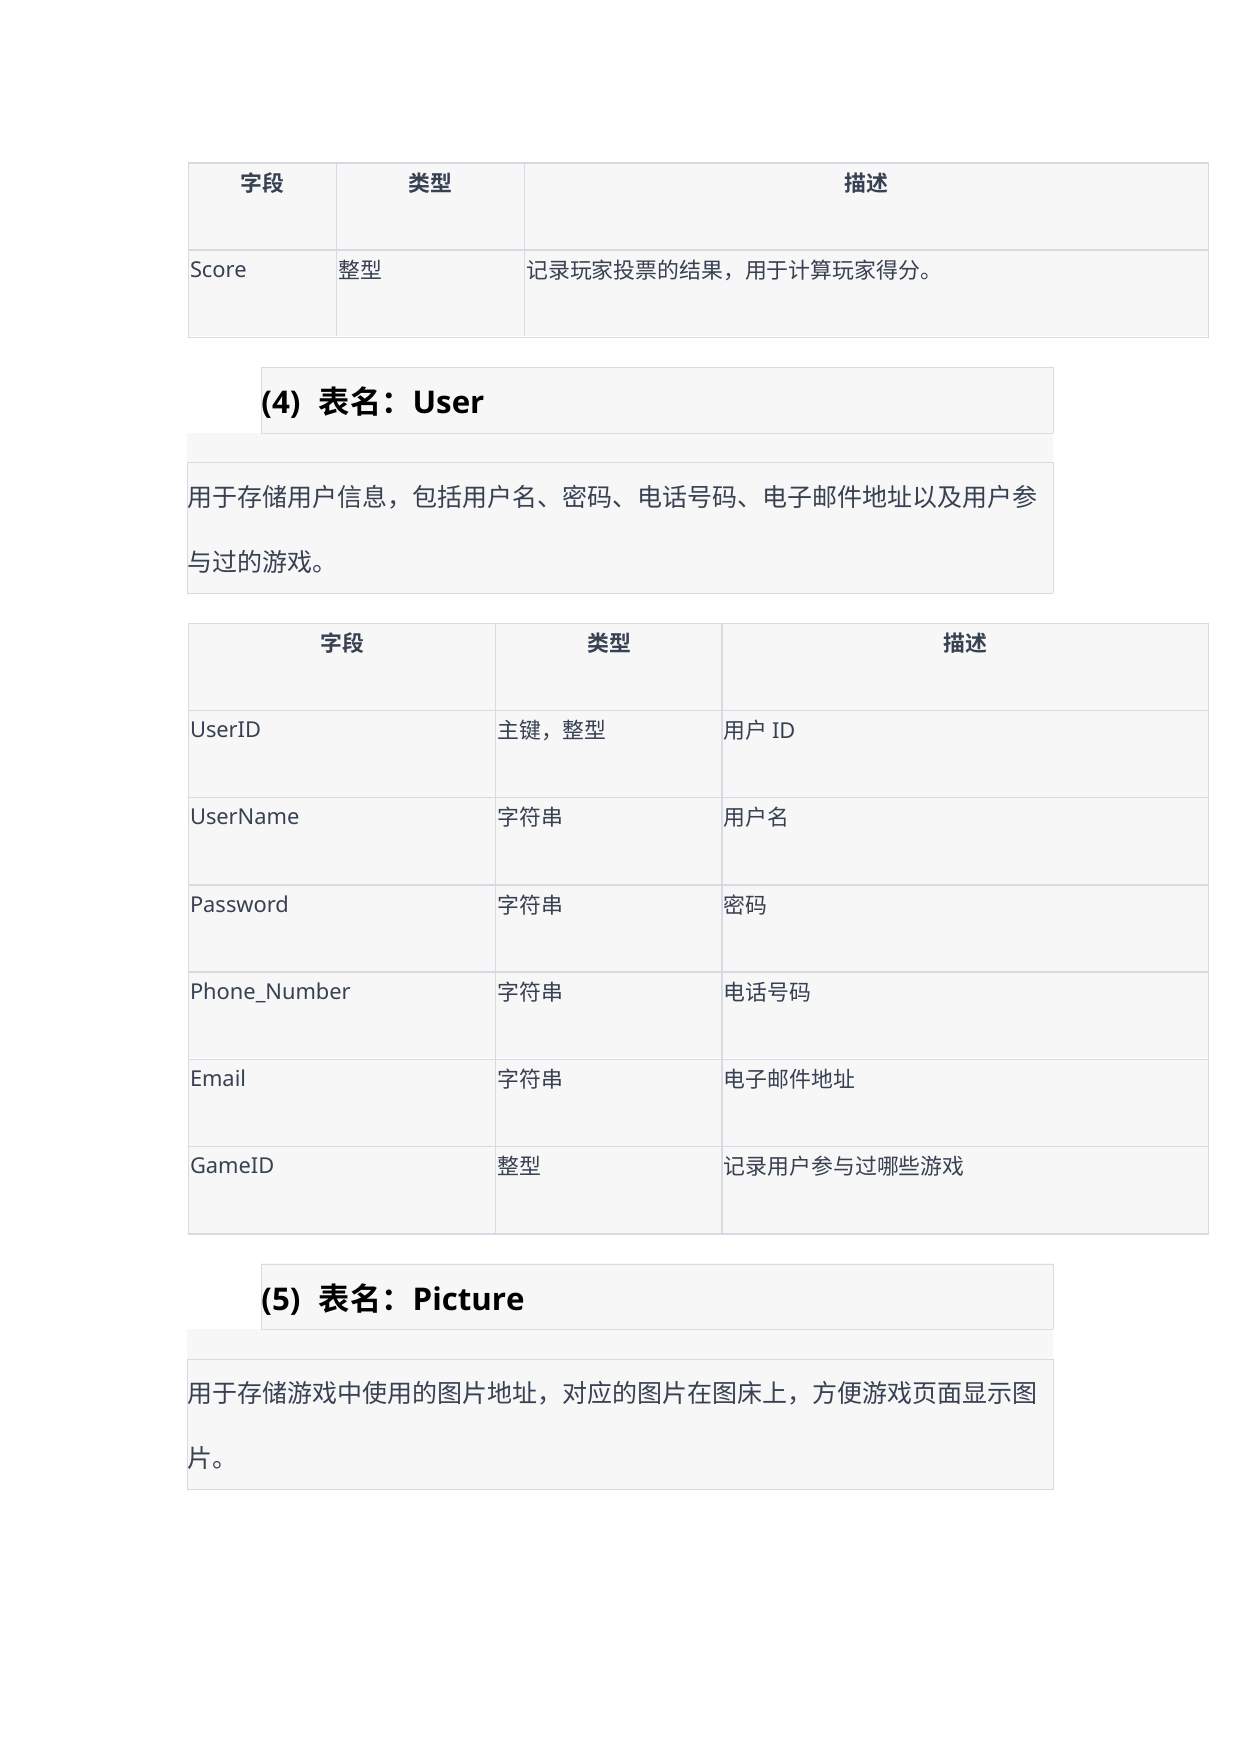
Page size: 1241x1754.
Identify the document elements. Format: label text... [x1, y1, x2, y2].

table_cell 字符串 [496, 886, 721, 971]
table_cell 字符串 [496, 973, 721, 1058]
table_header 类型 [337, 164, 524, 249]
table_header 类型 [496, 624, 721, 710]
table_cell Phone_Number [189, 973, 495, 1058]
table_cell 记录玩家投票的结果，用于计算玩家得分。 [525, 251, 1208, 336]
table_cell 电话号码 [723, 973, 1208, 1058]
table_cell 用户ID [723, 711, 1208, 797]
table_cell Password [189, 886, 495, 971]
table_header 字段 [189, 164, 336, 249]
table_cell UserID [189, 711, 495, 797]
table_cell 整型 [337, 251, 524, 336]
table_cell 密码 [723, 886, 1208, 971]
table_cell 主键，整型 [496, 711, 721, 797]
table_cell 用户名 [723, 798, 1208, 884]
table_cell 字符串 [496, 798, 721, 884]
subtitle 用于存储用户信息，包括用户名、密码、电话号码、电子邮件地址以及用户参与过的游戏。 [188, 463, 1053, 593]
table_cell 字符串 [496, 1060, 721, 1146]
table_header 描述 [525, 164, 1208, 249]
table_cell 电子邮件地址 [723, 1060, 1208, 1146]
table_cell Score [189, 251, 336, 336]
subtitle 用于存储游戏中使用的图片地址，对应的图片在图床上，方便游戏页面显示图片。 [188, 1360, 1053, 1489]
subtitle 表名：User [262, 368, 1053, 433]
table_cell UserName [189, 798, 495, 884]
subtitle 表名：Picture [262, 1265, 1053, 1329]
table_cell 整型 [496, 1147, 721, 1233]
table_header 字段 [189, 624, 495, 710]
table_cell Email [189, 1060, 495, 1146]
table_cell 记录用户参与过哪些游戏 [723, 1147, 1208, 1233]
table_cell GameID [189, 1147, 495, 1233]
table_header 描述 [723, 624, 1208, 710]
